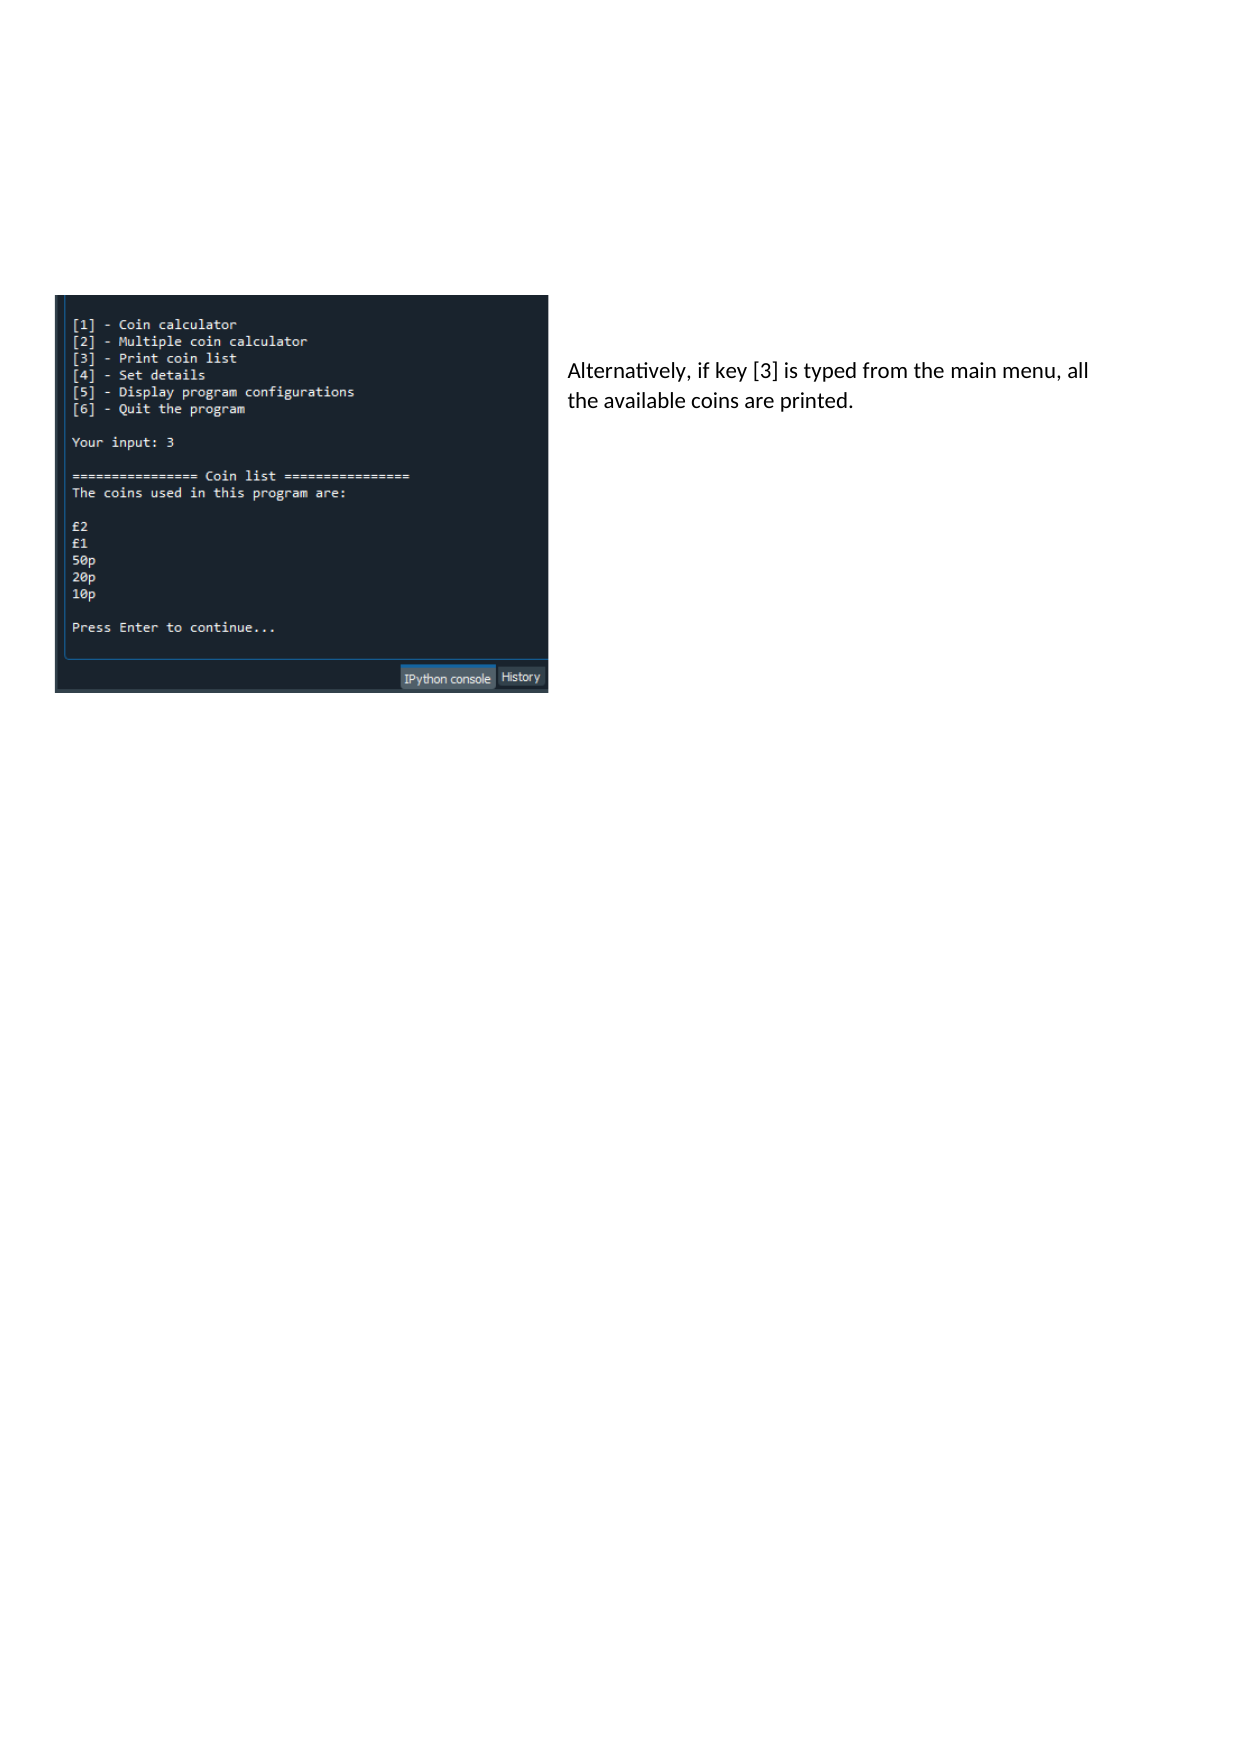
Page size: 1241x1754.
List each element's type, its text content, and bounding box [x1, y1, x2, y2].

picture [54, 295, 549, 693]
text Alternatively, if key [3] is typed from the main menu, all the available coins are printed. [549, 356, 1090, 414]
